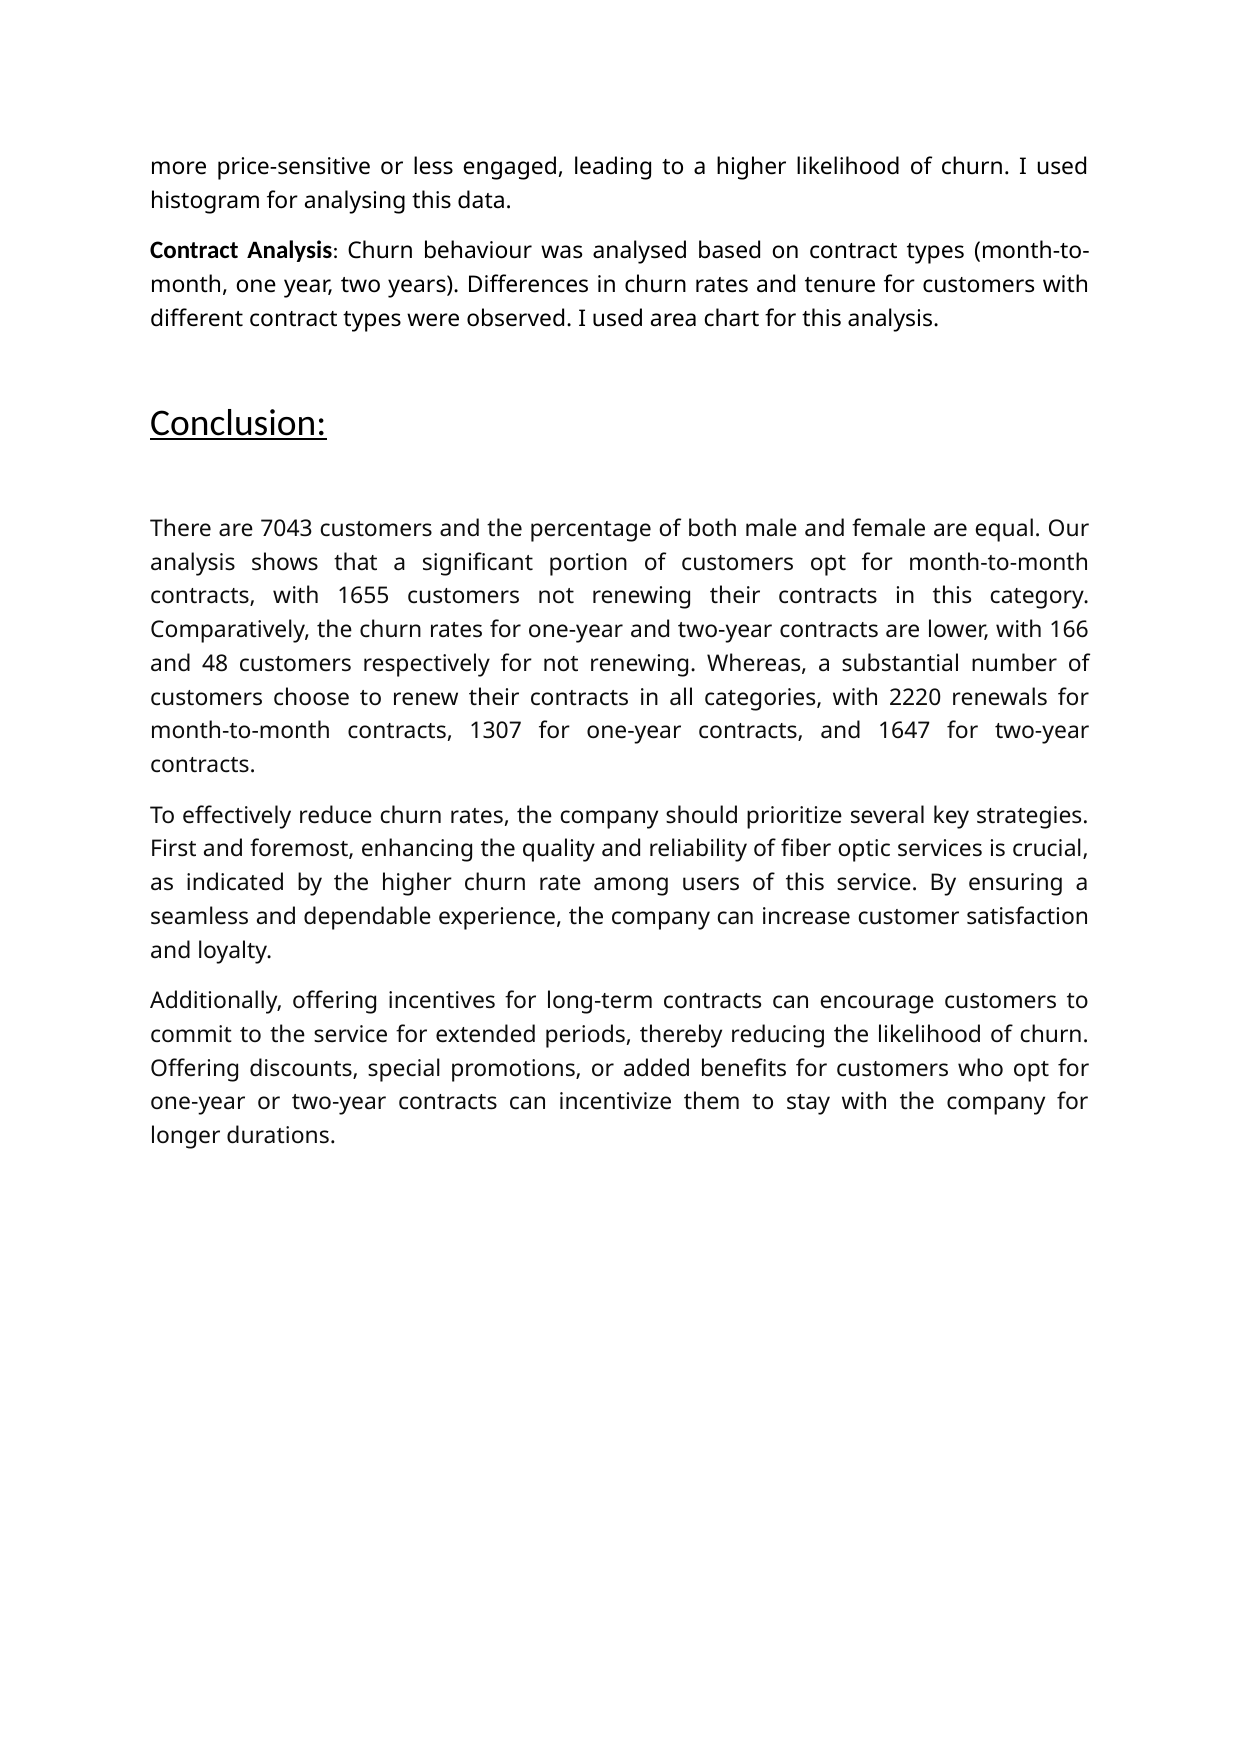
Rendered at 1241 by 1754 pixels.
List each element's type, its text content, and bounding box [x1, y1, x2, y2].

text To effectively reduce churn rates, the company should prioritize several key strategies. First and foremost, enhancing the quality and reliability of fiber optic services is crucial, as indicated by the higher churn rate among users of this service. By ensuring a seamless and dependable experience, the company can increase customer satisfaction and loyalty. [150, 931, 1090, 965]
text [150, 150, 1090, 215]
text Additionally, offering incentives for long-term contracts can encourage customers to commit to the service for extended periods, thereby reducing the likelihood of churn. Offering discounts, special promotions, or added benefits for customers who opt for one-year or two-year contracts can incentivize them to stay with the company for longer durations. [150, 1117, 1090, 1150]
text Contract Analysis: Churn behaviour was analysed based on contract types (month-to-month, one year, two years). Differences in churn rates and tenure for customers with different contract types were observed. I used area chart for this analysis. [150, 234, 1090, 333]
text Conclusion: [150, 399, 1090, 445]
